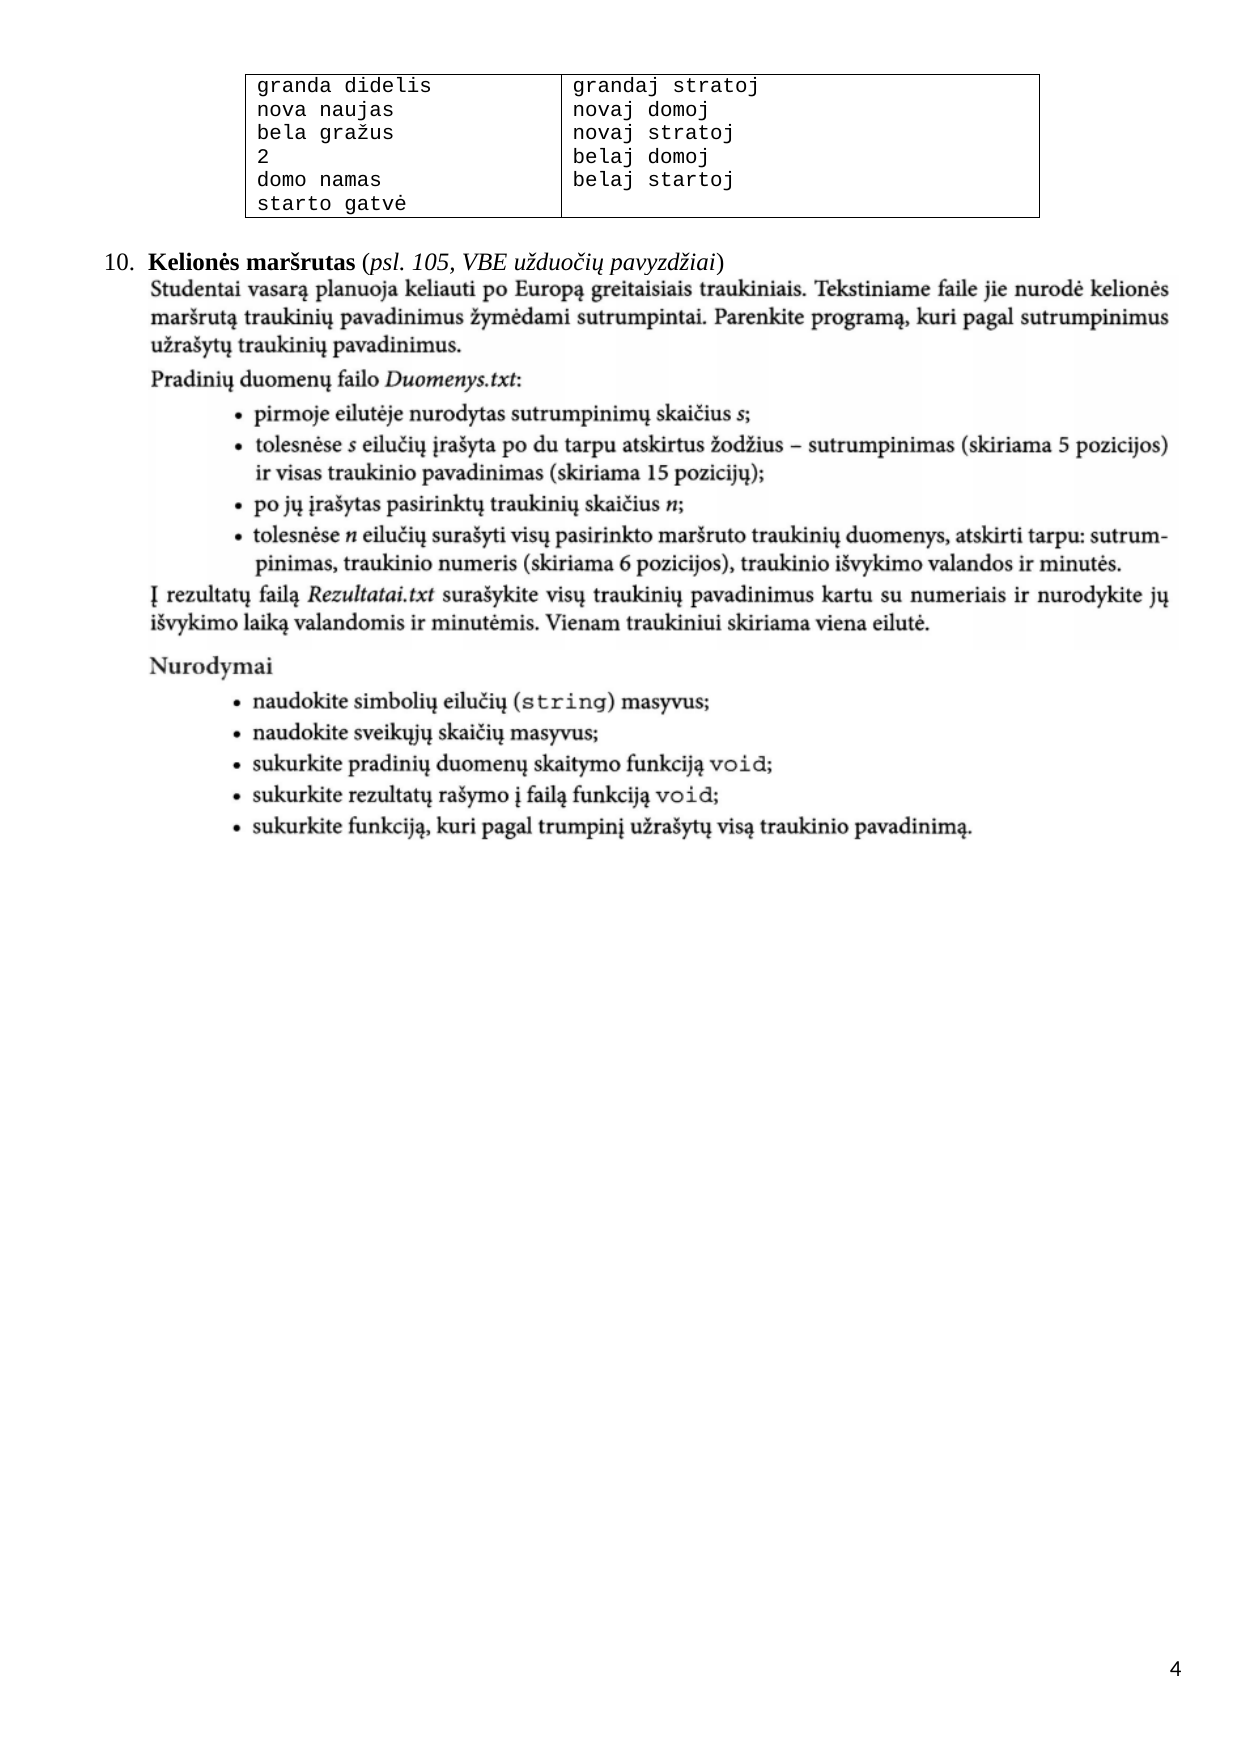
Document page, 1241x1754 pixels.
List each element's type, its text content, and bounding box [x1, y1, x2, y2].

list Kelionės maršrutas (psl. 105, VBE užduočių pavyzdžiai) [103, 247, 1181, 275]
picture [147, 275, 1190, 856]
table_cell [246, 75, 561, 217]
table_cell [562, 75, 1039, 217]
